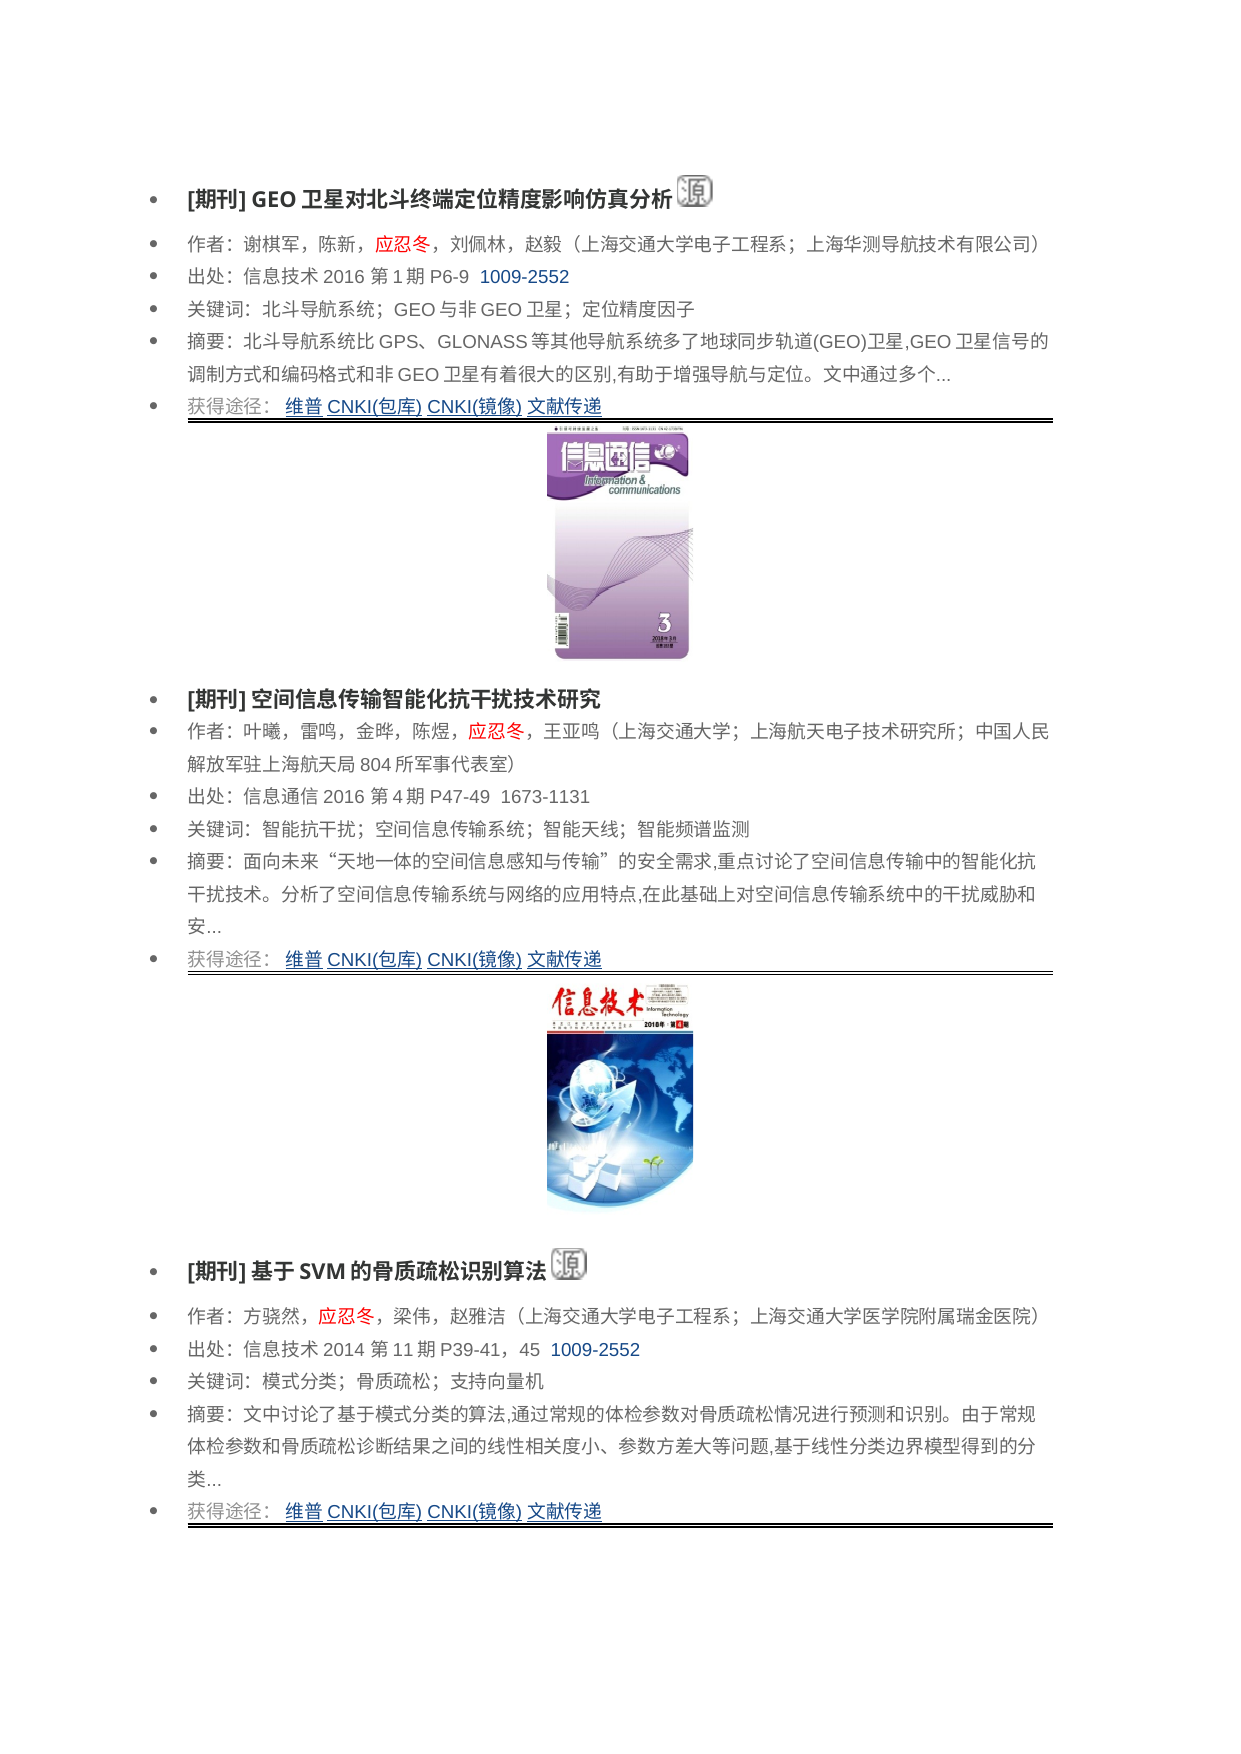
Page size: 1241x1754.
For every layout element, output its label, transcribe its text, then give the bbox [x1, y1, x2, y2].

list [期刊] 基于SVM的骨质疏松识别算法 [150, 1234, 1053, 1299]
list 关键词：智能抗干扰；空间信息传输系统；智能天线；智能频谱监测 [150, 812, 1053, 844]
list 出处：信息技术 2016 第1期 P6-9 1009-2552 [150, 259, 1053, 292]
list 出处：信息技术 2014 第11期 P39-41，45 1009-2552 [150, 1332, 1053, 1364]
list 获得途径： 维普 CNKI(包库) CNKI(镜像) 文献传递 [150, 389, 1053, 422]
list 作者：方骁然，应忍冬，梁伟，赵雅洁（上海交通大学电子工程系；上海交通大学医学院附属瑞金医院） [150, 1299, 1053, 1332]
list 作者：叶曦，雷鸣，金晔，陈煜，应忍冬，王亚鸣（上海交通大学；上海航天电子技术研究所；中国人民解放军驻上海航天局804所军事代表室） [150, 714, 1053, 779]
picture [551, 1248, 587, 1280]
list 获得途径： 维普 CNKI(包库) CNKI(镜像) 文献传递 [150, 1494, 1053, 1527]
list 关键词：模式分类；骨质疏松；支持向量机 [150, 1364, 1053, 1397]
list [期刊] GEO卫星对北斗终端定位精度影响仿真分析 [150, 162, 1053, 227]
list 作者：谢棋军，陈新，应忍冬，刘佩林，赵毅（上海交通大学电子工程系；上海华测导航技术有限公司） [150, 227, 1053, 259]
list [期刊] 空间信息传输智能化抗干扰技术研究 [150, 682, 1053, 714]
picture [547, 423, 694, 667]
picture [677, 175, 713, 207]
list 摘要：文中讨论了基于模式分类的算法,通过常规的体检参数对骨质疏松情况进行预测和识别。由于常规体检参数和骨质疏松诊断结果之间的线性相关度小、参数方差大等问题,基于线性分类边界模型得到的分类... [150, 1397, 1053, 1494]
list 摘要：北斗导航系统比GPS、GLONASS等其他导航系统多了地球同步轨道(GEO)卫星,GEO卫星信号的调制方式和编码格式和非GEO卫星有着很大的区别,有助于增强导航与定位。文中通过多个... [150, 324, 1053, 389]
picture [547, 975, 694, 1220]
list 关键词：北斗导航系统；GEO与非GEO卫星；定位精度因子 [150, 292, 1053, 324]
list 获得途径： 维普 CNKI(包库) CNKI(镜像) 文献传递 [150, 942, 1053, 974]
list 出处：信息通信 2016 第4期 P47-49 1673-1131 [150, 779, 1053, 812]
list 摘要：面向未来“天地一体的空间信息感知与传输”的安全需求,重点讨论了空间信息传输中的智能化抗干扰技术。分析了空间信息传输系统与网络的应用特点,在此基础上对空间信息传输系统中的干扰威胁和安... [150, 844, 1053, 942]
